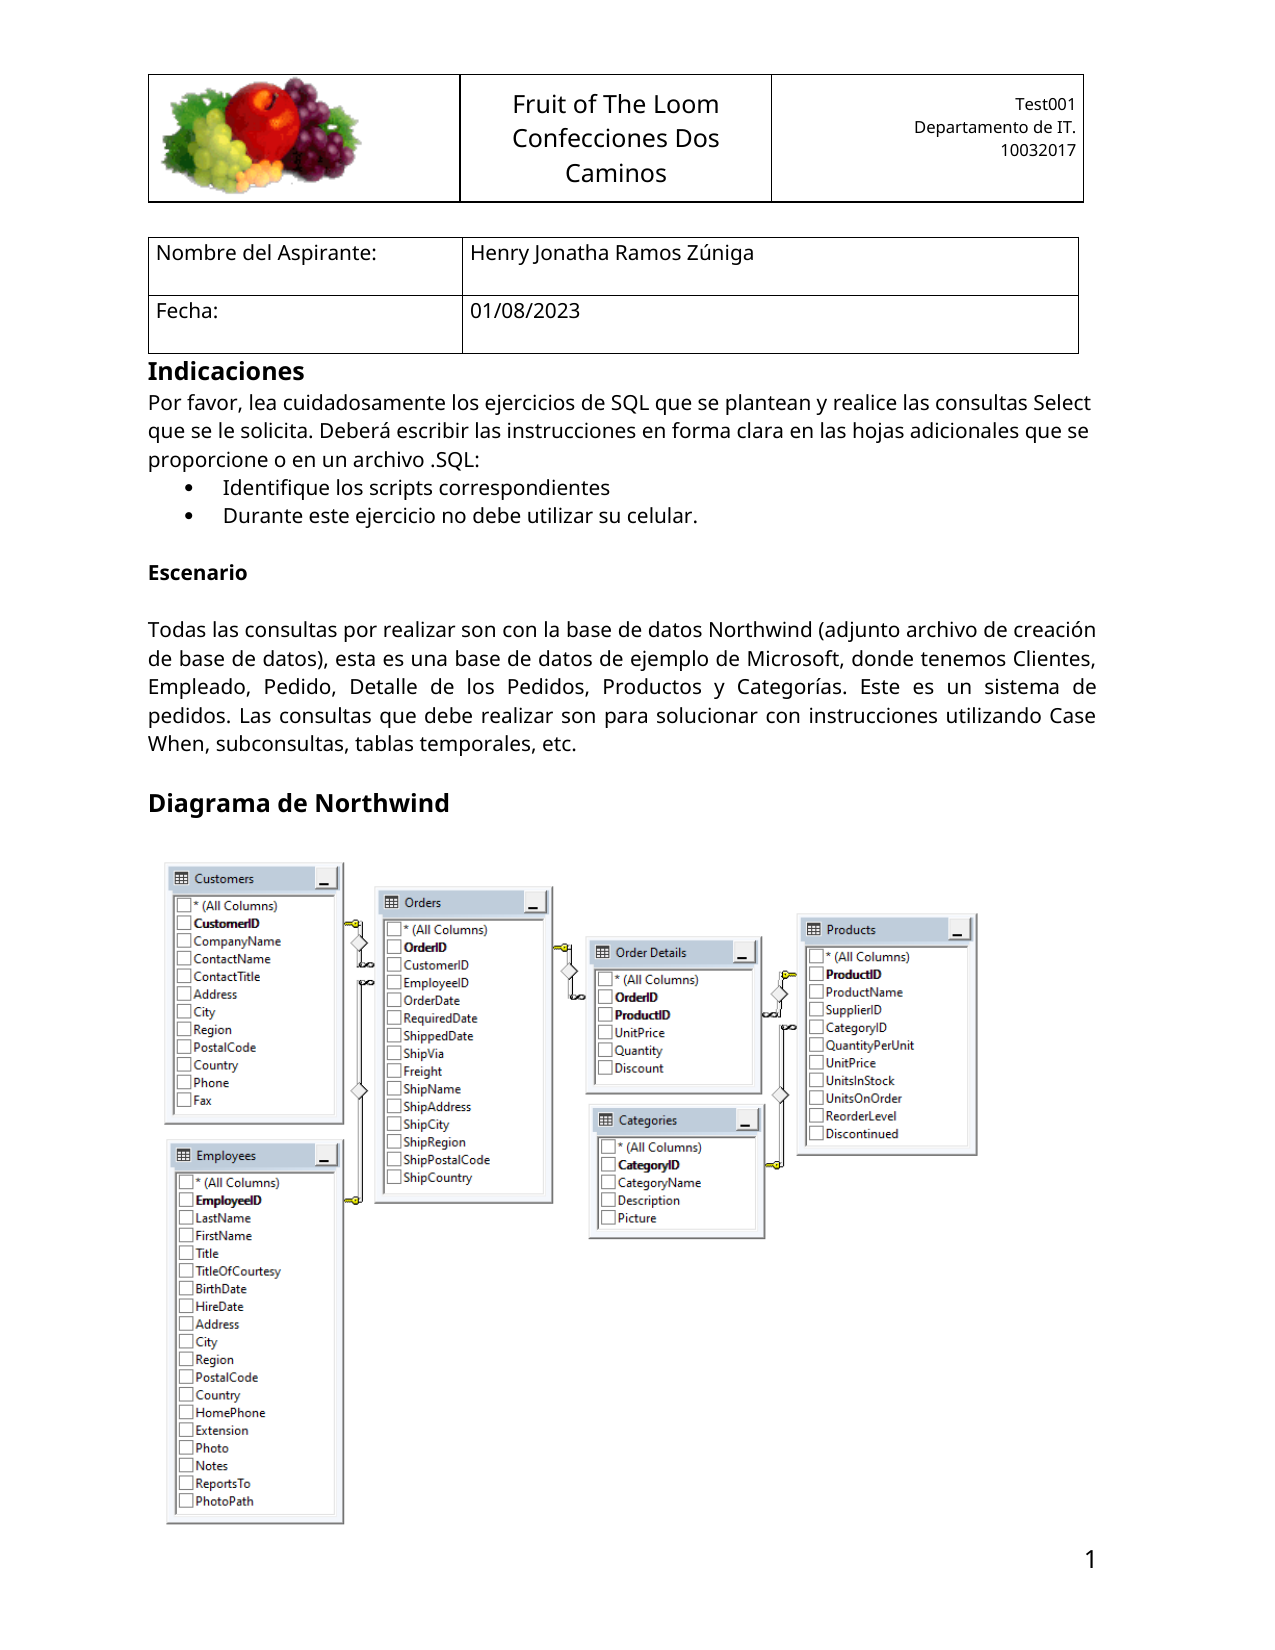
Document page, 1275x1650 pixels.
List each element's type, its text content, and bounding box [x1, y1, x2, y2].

text Indicaciones [148, 354, 1098, 388]
text Diagrama de Northwind [148, 786, 1098, 820]
picture [156, 853, 985, 1538]
table_header Nombre del Aspirante: [149, 238, 462, 295]
table_header Henry Jonatha Ramos Zúniga [463, 238, 1078, 295]
table_cell 01/08/2023 [463, 296, 1078, 353]
list Identifique los scripts correspondientes [185, 473, 1098, 502]
picture [155, 75, 373, 202]
text Por favor, lea cuidadosamente los ejercicios de SQL que se plantean y realice las consultas Select que se le solicita. Deberá escribir las instrucciones en forma clara en las hojas adicionales que se proporcione o en un archivo .SQL: [148, 388, 1098, 473]
list Durante este ejercicio no debe utilizar su celular. [185, 502, 1098, 530]
table_cell Fecha: [149, 296, 462, 353]
text Escenario [148, 558, 1098, 587]
text Todas las consultas por realizar son con la base de datos Northwind (adjunto archivo de creación de base de datos), esta es una base de datos de ejemplo de Microsoft, donde tenemos Clientes, Empleado, Pedido, Detalle de los Pedidos, Productos y Categorías. Este es un sistema de pedidos. Las consultas que debe realizar son para solucionar con instrucciones utilizando Case When, subconsultas, tablas temporales, etc. [148, 615, 1098, 758]
